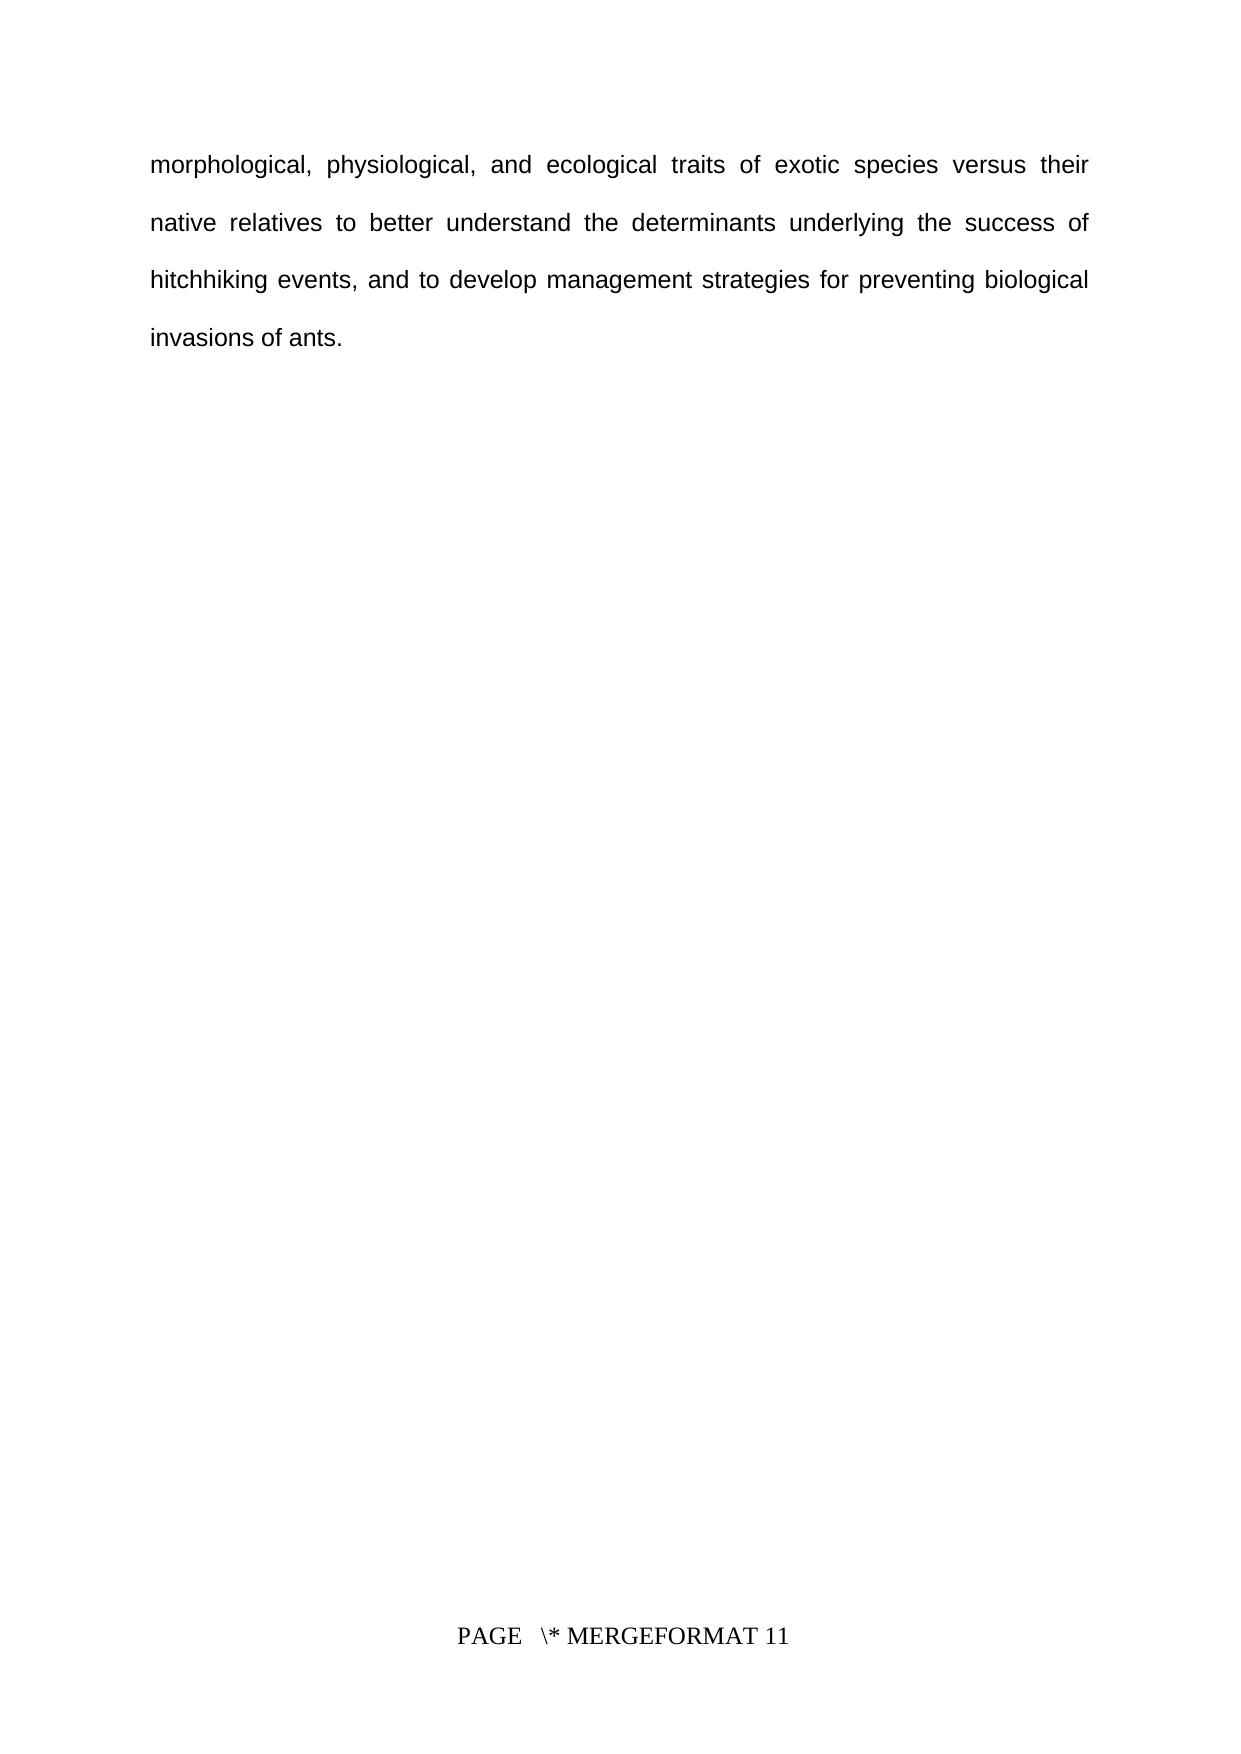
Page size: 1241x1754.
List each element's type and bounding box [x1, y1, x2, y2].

list [150, 150, 1090, 351]
